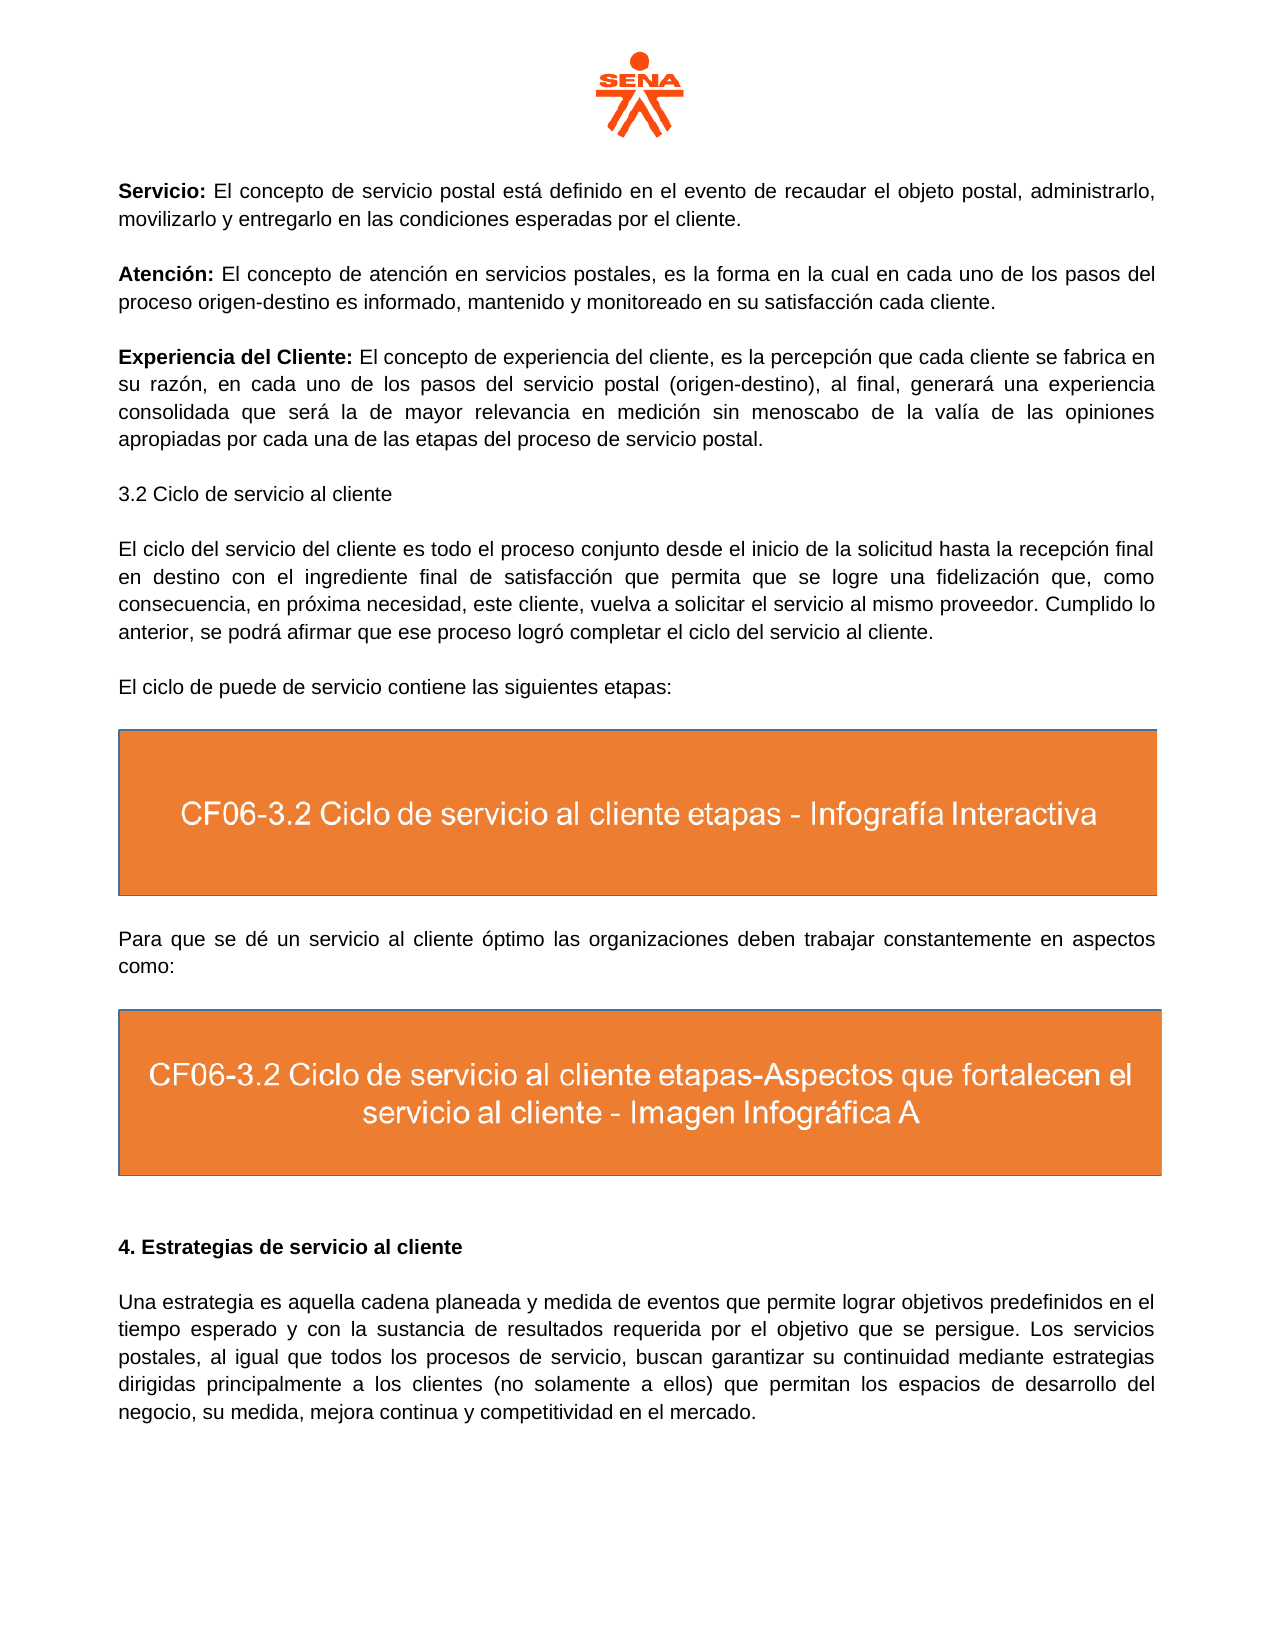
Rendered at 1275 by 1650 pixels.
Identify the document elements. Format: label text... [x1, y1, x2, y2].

text Experiencia del Cliente: El concepto de experiencia del cliente, es la percepción que cada cliente se fabrica en su razón, en cada uno de los pasos del servicio postal (origen-destino), al final, generará una experiencia consolidada que será la de mayor relevancia en medición sin menoscabo de la valía de las opiniones apropiadas por cada una de las etapas del proceso de servicio postal. [118, 344, 1157, 451]
text El ciclo de puede de servicio contiene las siguientes etapas: [118, 674, 1157, 698]
picture [118, 1009, 1162, 1176]
text Atención: El concepto de atención en servicios postales, es la forma en la cual en cada uno de los pasos del proceso origen-destino es informado, mantenido y monitoreado en su satisfacción cada cliente. [118, 262, 1157, 313]
text Una estrategia es aquella cadena planeada y medida de eventos que permite lograr objetivos predefinidos en el tiempo esperado y con la sustancia de resultados requerida por el objetivo que se persigue. Los servicios postales, al igual que todos los procesos de servicio, buscan garantizar su continuidad mediante estrategias dirigidas principalmente a los clientes (no solamente a ellos) que permitan los espacios de desarrollo del negocio, su medida, mejora continua y competitividad en el mercado. [118, 1290, 1157, 1424]
text Servicio: El concepto de servicio postal está definido en el evento de recaudar el objeto postal, administrarlo, movilizarlo y entregarlo en las condiciones esperadas por el cliente. [118, 177, 1157, 231]
picture [118, 729, 1158, 896]
picture [585, 48, 689, 142]
text 3.2 Ciclo de servicio al cliente [118, 482, 1157, 506]
text Para que se dé un servicio al cliente óptimo las organizaciones deben trabajar constantemente en aspectos como: [118, 927, 1157, 978]
text El ciclo del servicio del cliente es todo el proceso conjunto desde el inicio de la solicitud hasta la recepción final en destino con el ingrediente final de satisfacción que permita que se logre una fidelización que, como consecuencia, en próxima necesidad, este cliente, vuelva a solicitar el servicio al mismo proveedor. Cumplido lo anterior, se podrá afirmar que ese proceso logró completar el ciclo del servicio al cliente. [118, 537, 1157, 643]
text 4. Estrategias de servicio al cliente [118, 1235, 1157, 1259]
